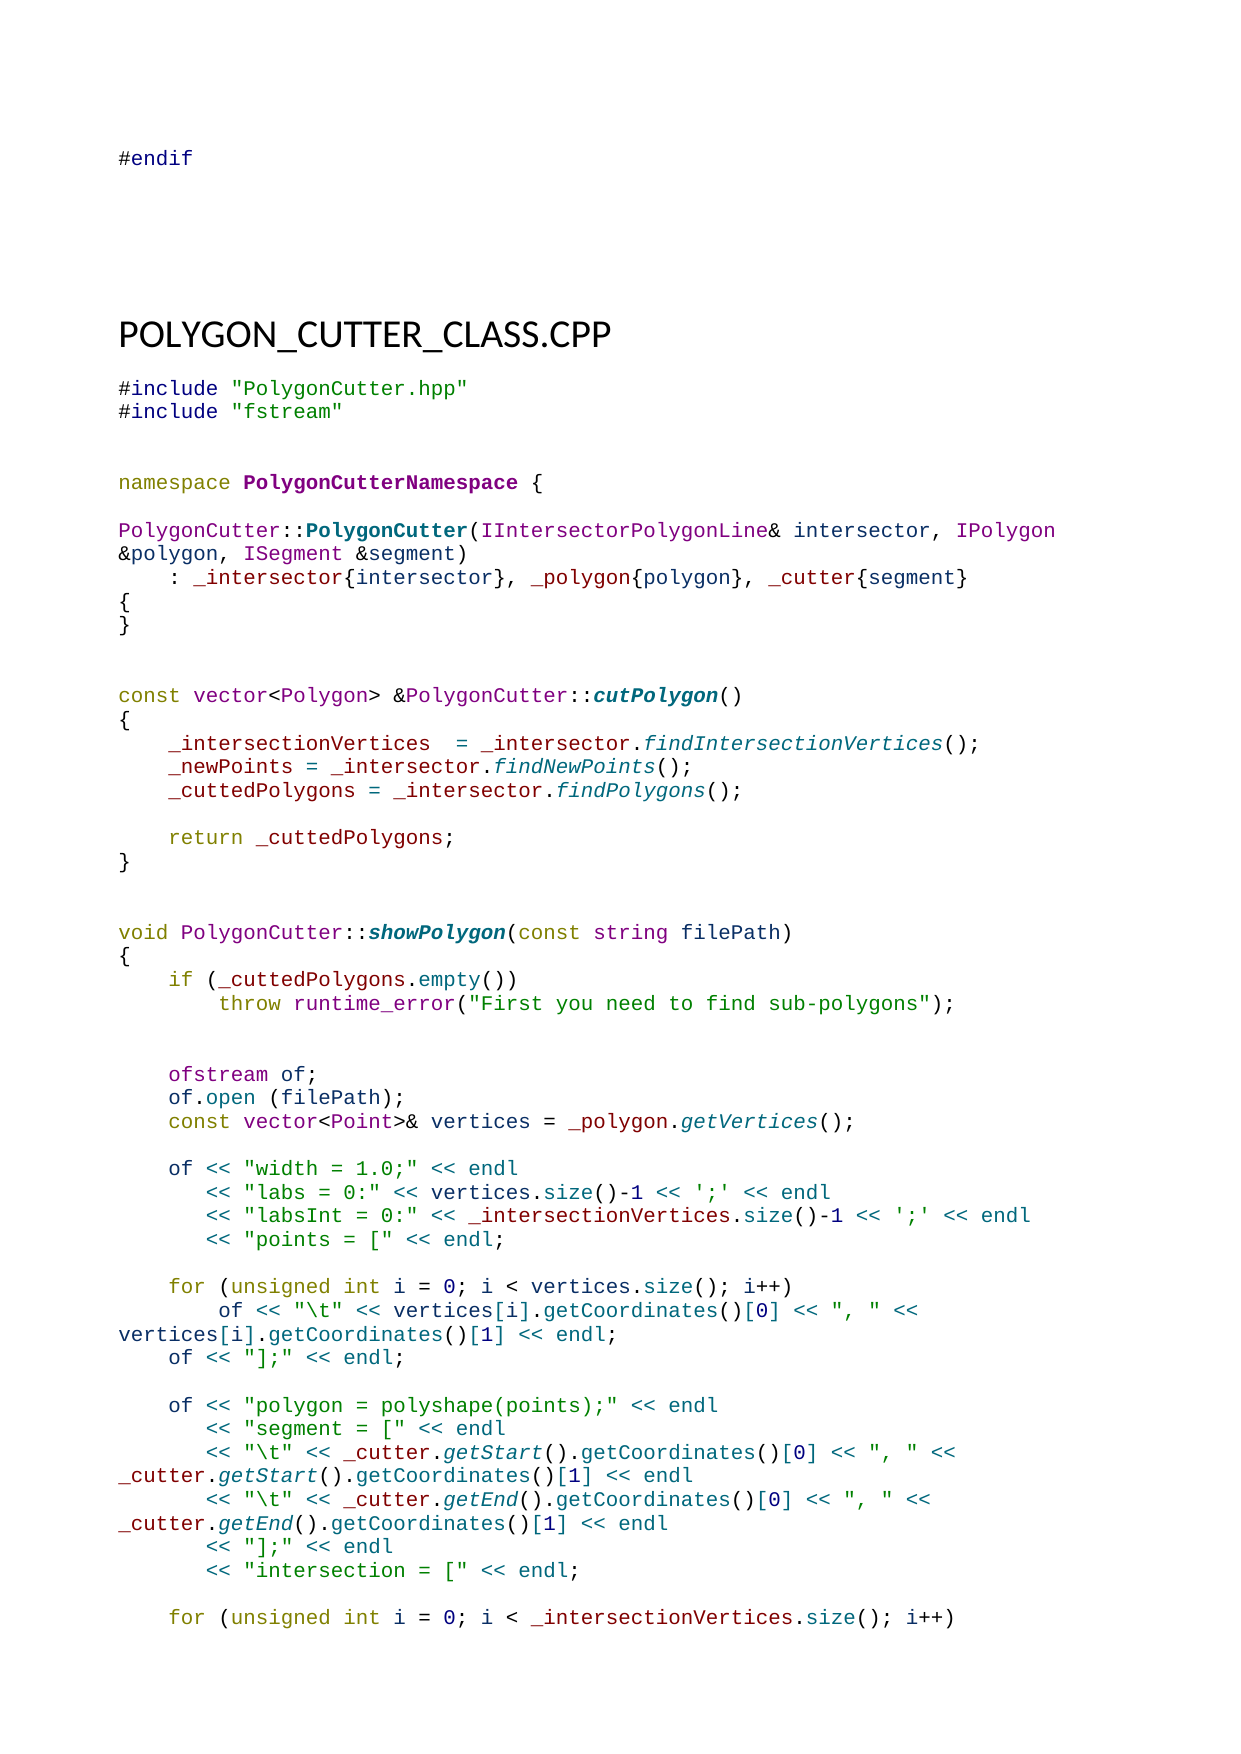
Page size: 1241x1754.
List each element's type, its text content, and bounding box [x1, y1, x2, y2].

text throw runtime_error("First you need to find sub-polygons"); [118, 993, 1122, 1016]
text << "];" << endl [118, 1536, 1122, 1560]
text of << "];" << endl; [118, 1347, 1122, 1371]
text #endif [118, 148, 1122, 171]
text #include "PolygonCutter.hpp" [118, 378, 1122, 401]
text << "labs = 0:" << vertices.size()-1 << ';' << endl [118, 1182, 1122, 1205]
text const vector<Polygon> &PolygonCutter::cutPolygon() [118, 685, 1122, 709]
text of << "width = 1.0;" << endl [118, 1158, 1122, 1182]
text } [118, 851, 1122, 874]
text << "intersection = [" << endl; [118, 1560, 1122, 1584]
text _newPoints = _intersector.findNewPoints(); [118, 756, 1122, 780]
text << "\t" << _cutter.getEnd().getCoordinates()[0] << ", " << _cutter.getEnd().getCoordinates()[1] << endl [118, 1489, 1122, 1536]
text << "points = [" << endl; [118, 1229, 1122, 1253]
text namespace PolygonCutterNamespace { [118, 472, 1122, 496]
text of << "polygon = polyshape(points);" << endl [118, 1394, 1122, 1418]
text ofstream of; [118, 1063, 1122, 1087]
text return _cuttedPolygons; [118, 827, 1122, 851]
text { [118, 591, 1122, 614]
text PolygonCutter::PolygonCutter(IIntersectorPolygonLine& intersector, IPolygon &polygon, ISegment &segment) [118, 520, 1122, 567]
text of << "\t" << vertices[i].getCoordinates()[0] << ", " << vertices[i].getCoordinates()[1] << endl; [118, 1300, 1122, 1347]
text : _intersector{intersector}, _polygon{polygon}, _cutter{segment} [118, 567, 1122, 591]
text << "\t" << _cutter.getStart().getCoordinates()[0] << ", " << _cutter.getStart().getCoordinates()[1] << endl [118, 1442, 1122, 1489]
text for (unsigned int i = 0; i < _intersectionVertices.size(); i++) [118, 1607, 1122, 1631]
text #include "fstream" [118, 401, 1122, 425]
text << "segment = [" << endl [118, 1418, 1122, 1442]
text << "labsInt = 0:" << _intersectionVertices.size()-1 << ';' << endl [118, 1205, 1122, 1229]
text { [118, 709, 1122, 732]
text _cuttedPolygons = _intersector.findPolygons(); [118, 780, 1122, 803]
text const vector<Point>& vertices = _polygon.getVertices(); [118, 1111, 1122, 1134]
text for (unsigned int i = 0; i < vertices.size(); i++) [118, 1276, 1122, 1300]
text POLYGON_CUTTER_CLASS.CPP [118, 309, 1122, 357]
text { [118, 945, 1122, 969]
text of.open (filePath); [118, 1087, 1122, 1111]
text if (_cuttedPolygons.empty()) [118, 969, 1122, 993]
text _intersectionVertices = _intersector.findIntersectionVertices(); [118, 732, 1122, 756]
text void PolygonCutter::showPolygon(const string filePath) [118, 922, 1122, 945]
text } [118, 614, 1122, 638]
